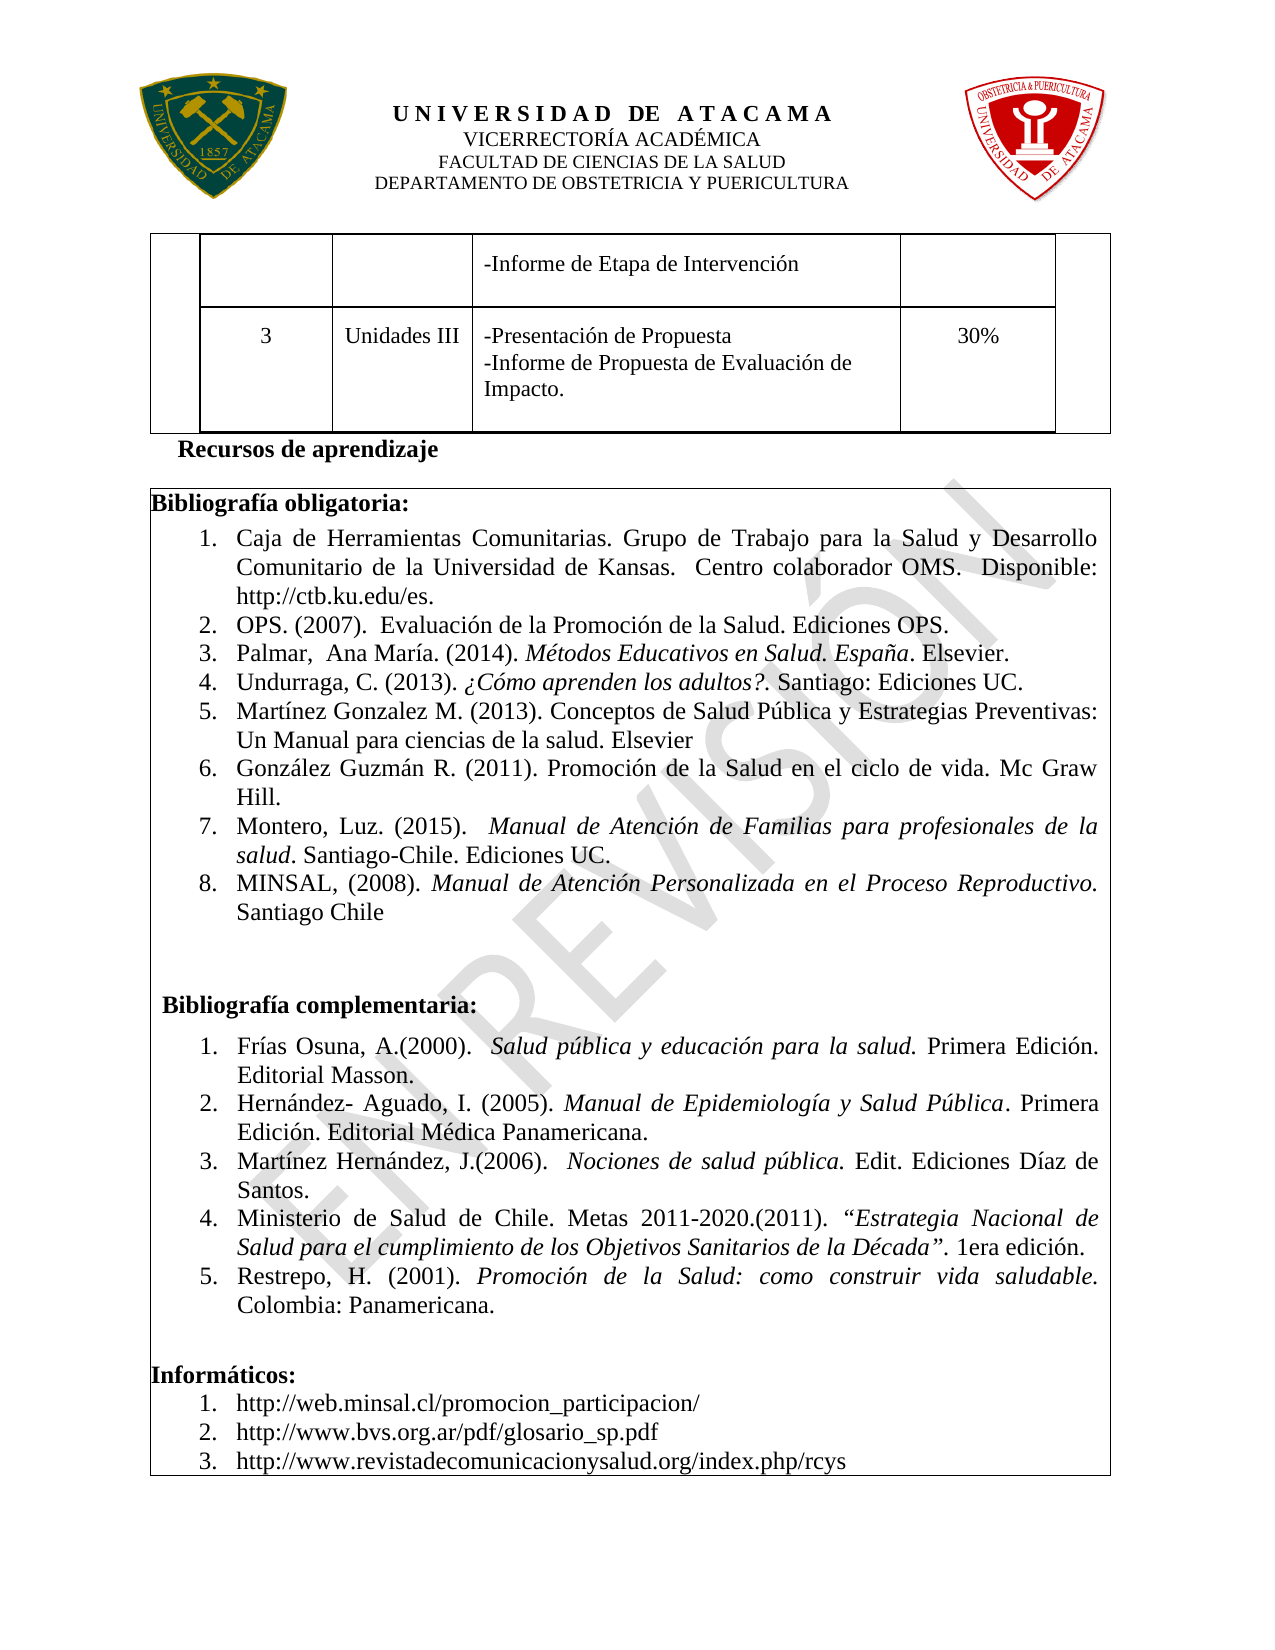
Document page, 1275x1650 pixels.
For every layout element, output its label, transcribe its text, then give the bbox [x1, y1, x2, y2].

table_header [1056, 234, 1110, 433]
text Recursos de aprendizaje [177, 434, 1098, 462]
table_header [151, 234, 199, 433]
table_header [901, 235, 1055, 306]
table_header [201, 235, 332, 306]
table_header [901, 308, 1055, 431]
picture [139, 73, 287, 199]
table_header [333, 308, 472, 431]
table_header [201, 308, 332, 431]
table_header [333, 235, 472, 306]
picture [961, 73, 1112, 207]
